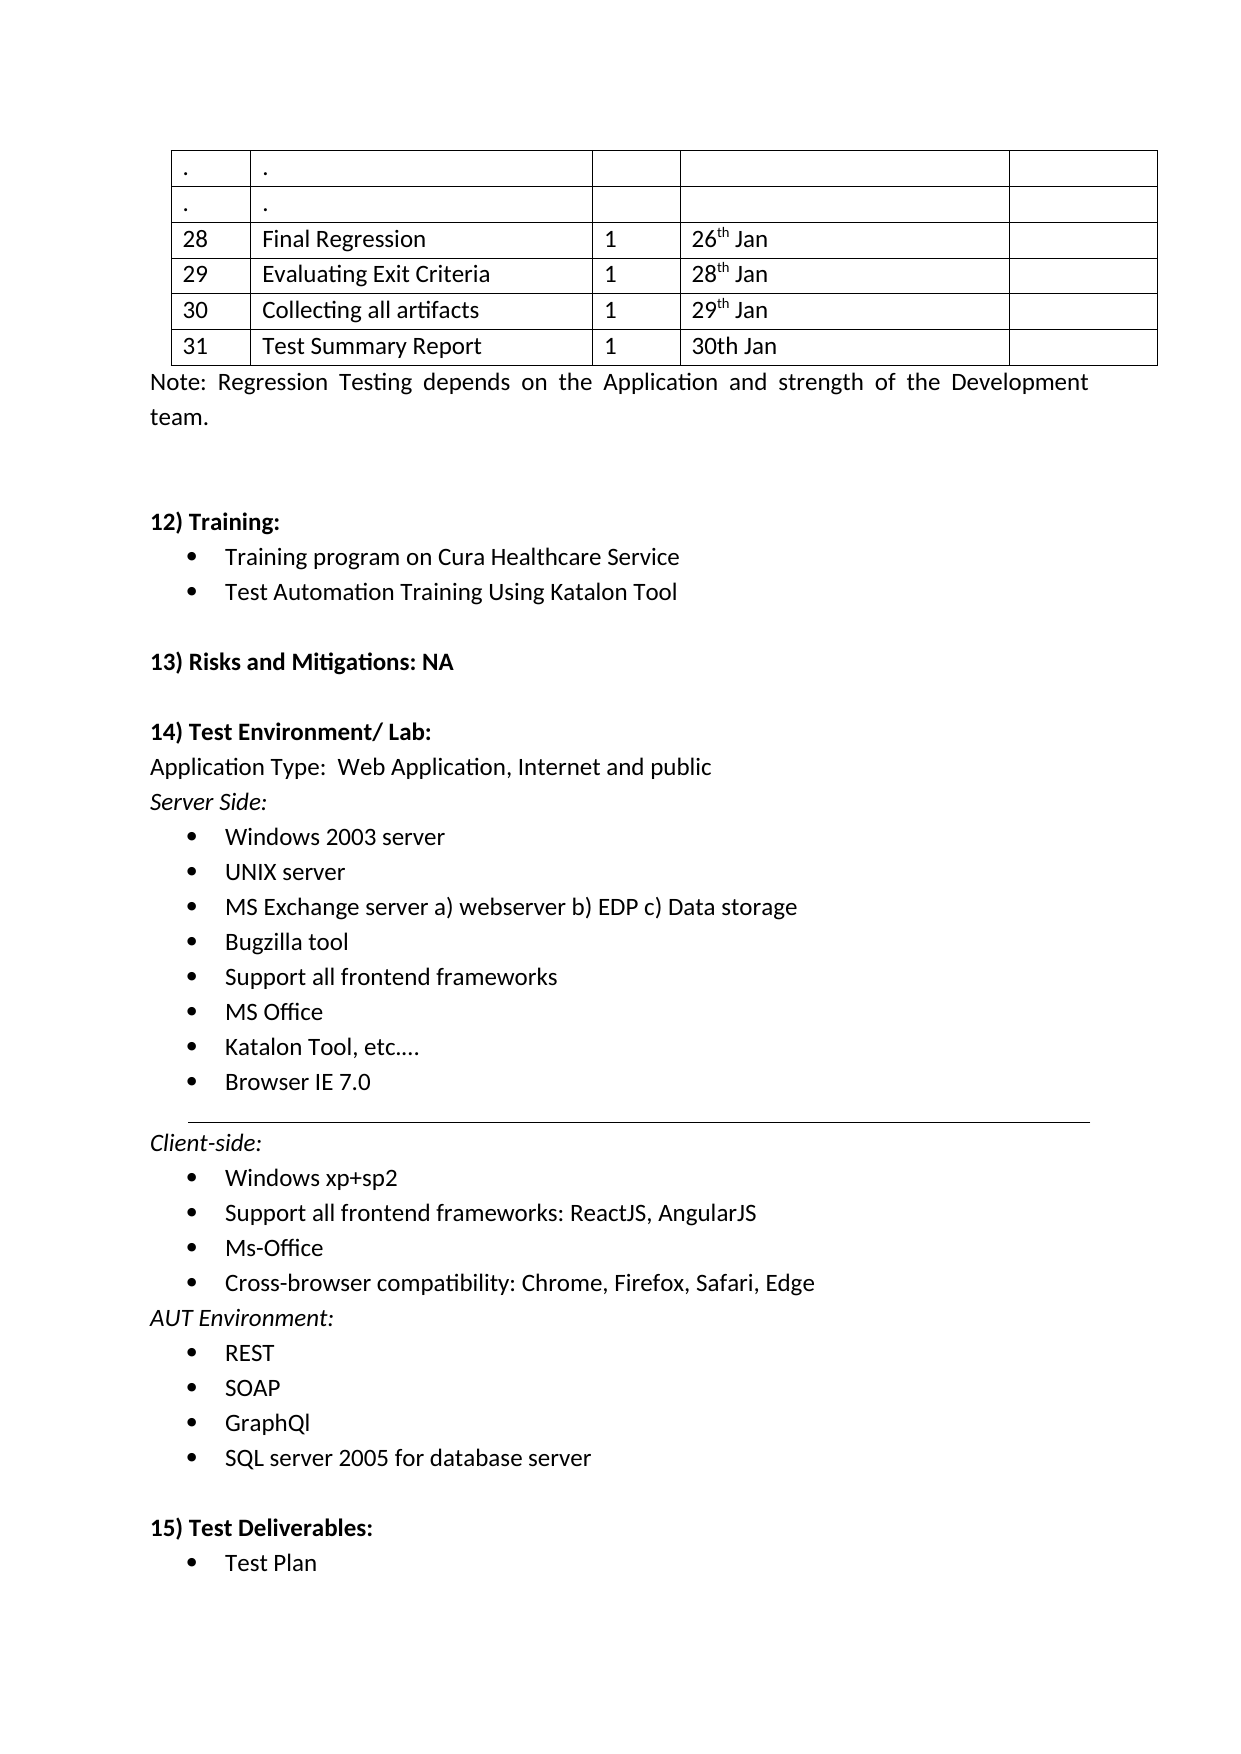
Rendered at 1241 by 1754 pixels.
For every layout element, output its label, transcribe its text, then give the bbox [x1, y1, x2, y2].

table_cell [1010, 187, 1157, 222]
text 15) Test Deliverables: [150, 1513, 1090, 1543]
table_cell . [172, 187, 250, 222]
list MS Exchange server a) webserver b) EDP c) Data storage [187, 891, 1090, 922]
table_cell 30 [172, 294, 250, 329]
list REST [187, 1338, 1090, 1368]
list Training program on Cura Healthcare Service [187, 541, 1090, 572]
list Browser IE 7.0 [187, 1066, 1090, 1123]
table_cell 29th Jan [681, 294, 1009, 329]
text 14) Test Environment/ Lab: [150, 716, 1090, 747]
table_cell 1 [593, 259, 680, 293]
list SOAP [187, 1373, 1090, 1403]
text 12) Training: [150, 506, 1090, 537]
list Windows 2003 server [187, 821, 1090, 852]
table_cell 29 [172, 259, 250, 293]
table_cell [1010, 294, 1157, 329]
list Support all frontend frameworks: ReactJS, AngularJS [187, 1198, 1090, 1228]
table_cell 28th Jan [681, 259, 1009, 293]
list SQL server 2005 for database server [187, 1443, 1090, 1473]
text AUT Environment: [150, 1303, 1090, 1333]
table_cell [1010, 330, 1157, 365]
table_cell [593, 151, 680, 186]
list Bugzilla tool [187, 926, 1090, 957]
table_cell Collecting all artifacts [251, 294, 592, 329]
table_cell 1 [593, 330, 680, 365]
text 13) Risks and Mitigations: NA [150, 646, 1090, 677]
list Test Automation Training Using Katalon Tool [187, 576, 1090, 607]
table_cell [1010, 151, 1157, 186]
table_cell 1 [593, 294, 680, 329]
table_cell 31 [172, 330, 250, 365]
list UNIX server [187, 856, 1090, 887]
table_cell [681, 187, 1009, 222]
list Katalon Tool, etc.… [187, 1031, 1090, 1062]
table_cell Test Summary Report [251, 330, 592, 365]
list GraphQl [187, 1408, 1090, 1438]
table_cell [1010, 259, 1157, 293]
table_cell [681, 151, 1009, 186]
text Note: Regression Testing depends on the Application and strength of the Development team. [150, 366, 1090, 432]
table_cell Final Regression [251, 223, 592, 257]
table_cell 1 [593, 223, 680, 257]
table_cell [593, 187, 680, 222]
list MS Office [187, 996, 1090, 1027]
text Server Side: [150, 786, 1090, 817]
list Support all frontend frameworks [187, 961, 1090, 992]
table_cell [1010, 223, 1157, 257]
table_cell 28 [172, 223, 250, 257]
list Test Plan [187, 1548, 1090, 1578]
table_cell 26th Jan [681, 223, 1009, 257]
table_cell 30th Jan [681, 330, 1009, 365]
text Client-side: [150, 1128, 1090, 1158]
list Ms-Office [187, 1233, 1090, 1263]
list Cross-browser compatibility: Chrome, Firefox, Safari, Edge [187, 1268, 1090, 1298]
table_cell . [172, 151, 250, 186]
text Application Type: Web Application, Internet and public [150, 751, 1090, 782]
table_cell . [251, 151, 592, 186]
table_cell . [251, 187, 592, 222]
table_cell Evaluating Exit Criteria [251, 259, 592, 293]
list Windows xp+sp2 [187, 1163, 1090, 1193]
